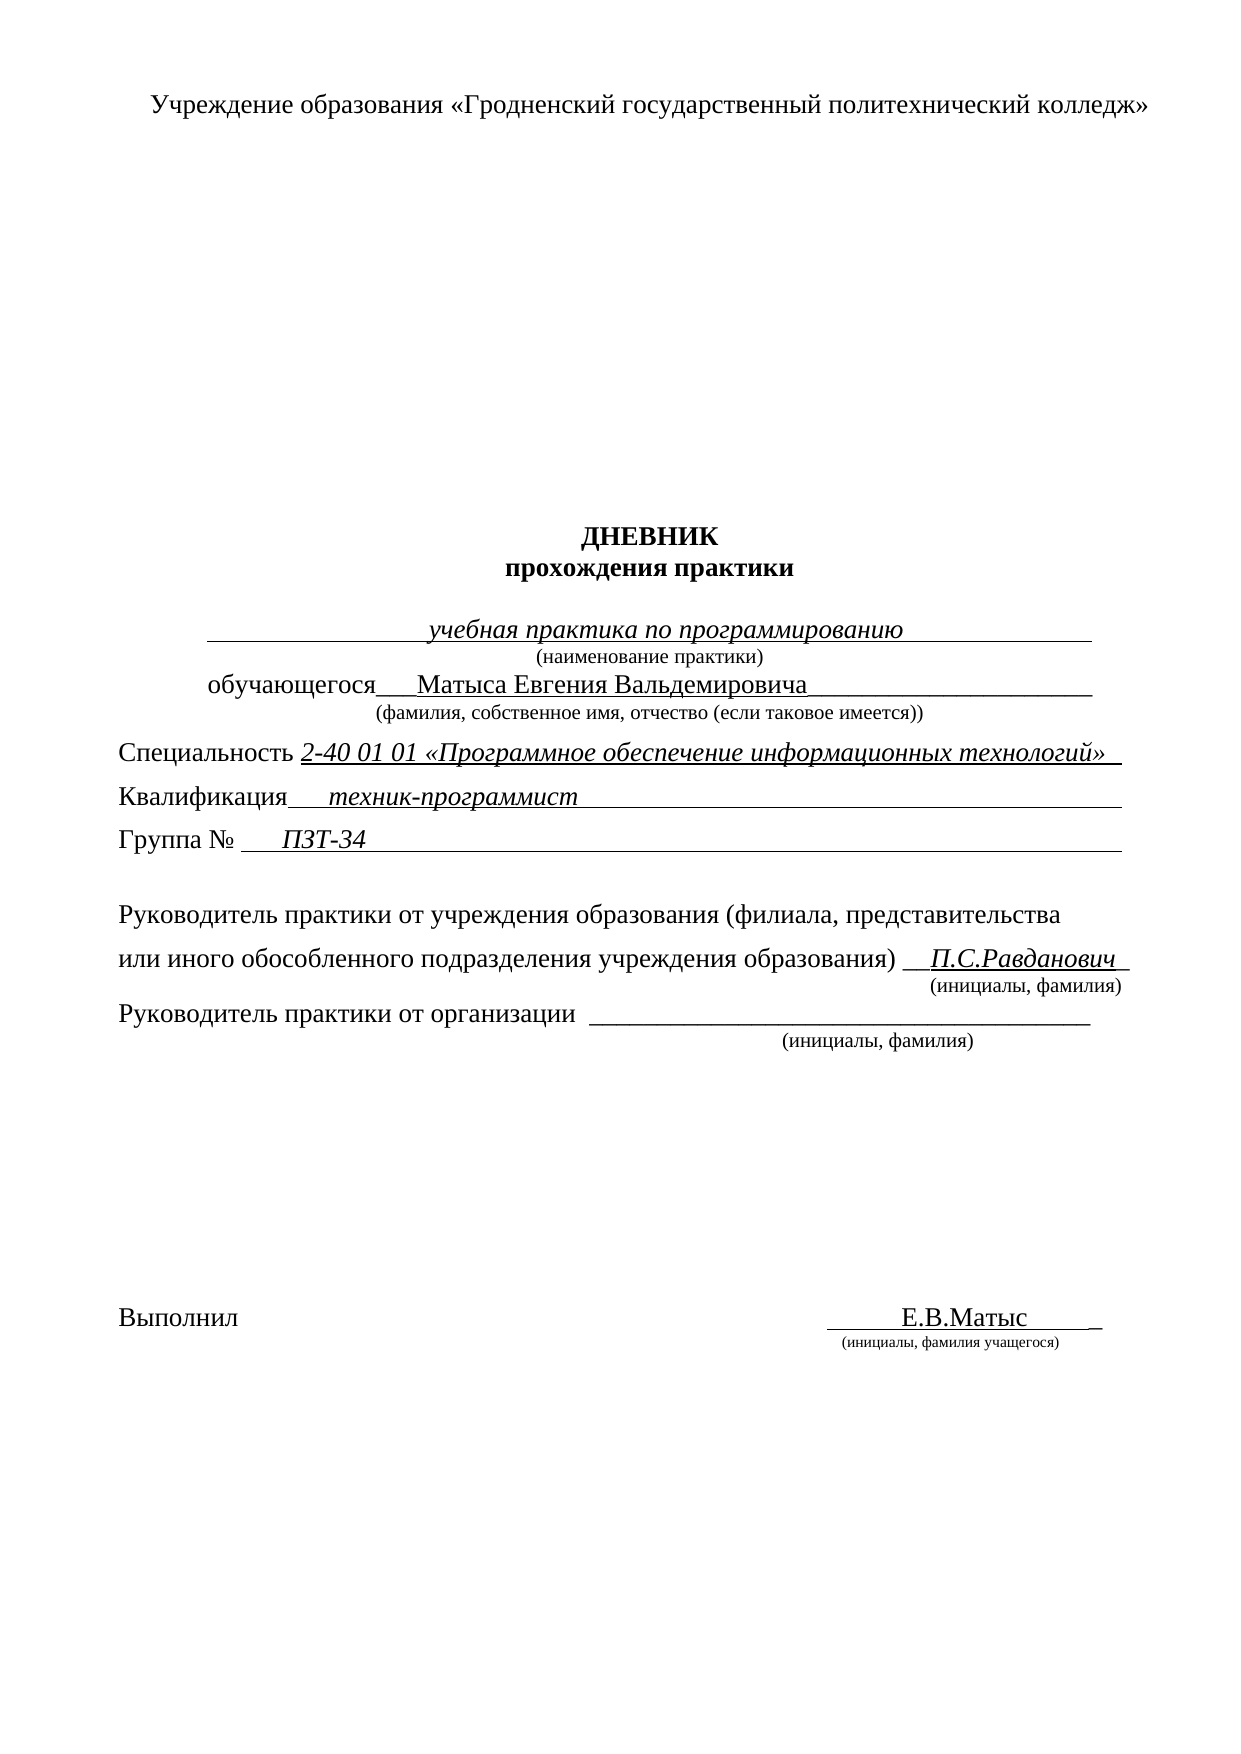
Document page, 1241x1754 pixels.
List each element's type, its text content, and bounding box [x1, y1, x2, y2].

text ДНЕВНИК [118, 520, 1181, 551]
text Квалификация техник-программист [118, 780, 1181, 811]
text обучающегося___Матыса Евгения Вальдемировича_____________________ [118, 668, 1181, 700]
text прохождения практики [118, 551, 1181, 582]
text Учреждение образования «Гродненский государственный политехнический колледж» [118, 89, 1181, 120]
text (инициалы, фамилия) [708, 1028, 1181, 1052]
text Специальность 2-40 01 01 «Программное обеспечение информационных технологий» [118, 736, 1181, 767]
text (инициалы, фамилия учащегося) [118, 1333, 1181, 1364]
text Руководитель практики от организации _____________________________________ [118, 997, 1181, 1028]
text (наименование практики) [118, 644, 1181, 668]
text или иного обособленного подразделения учреждения образования) __П.С.Равданович_ [118, 942, 1181, 973]
text Руководитель практики от учреждения образования (филиала, представительства [118, 898, 1181, 929]
text Выполнил Е.В.Матыс _ [118, 1302, 1181, 1333]
text (инициалы, фамилия) [856, 973, 1181, 997]
text (фамилия, собственное имя, отчество (если таковое имеется)) [118, 700, 1181, 724]
text Группа № ПЗТ-34 [118, 823, 1181, 855]
text учебная практика по программированию [118, 613, 1181, 644]
